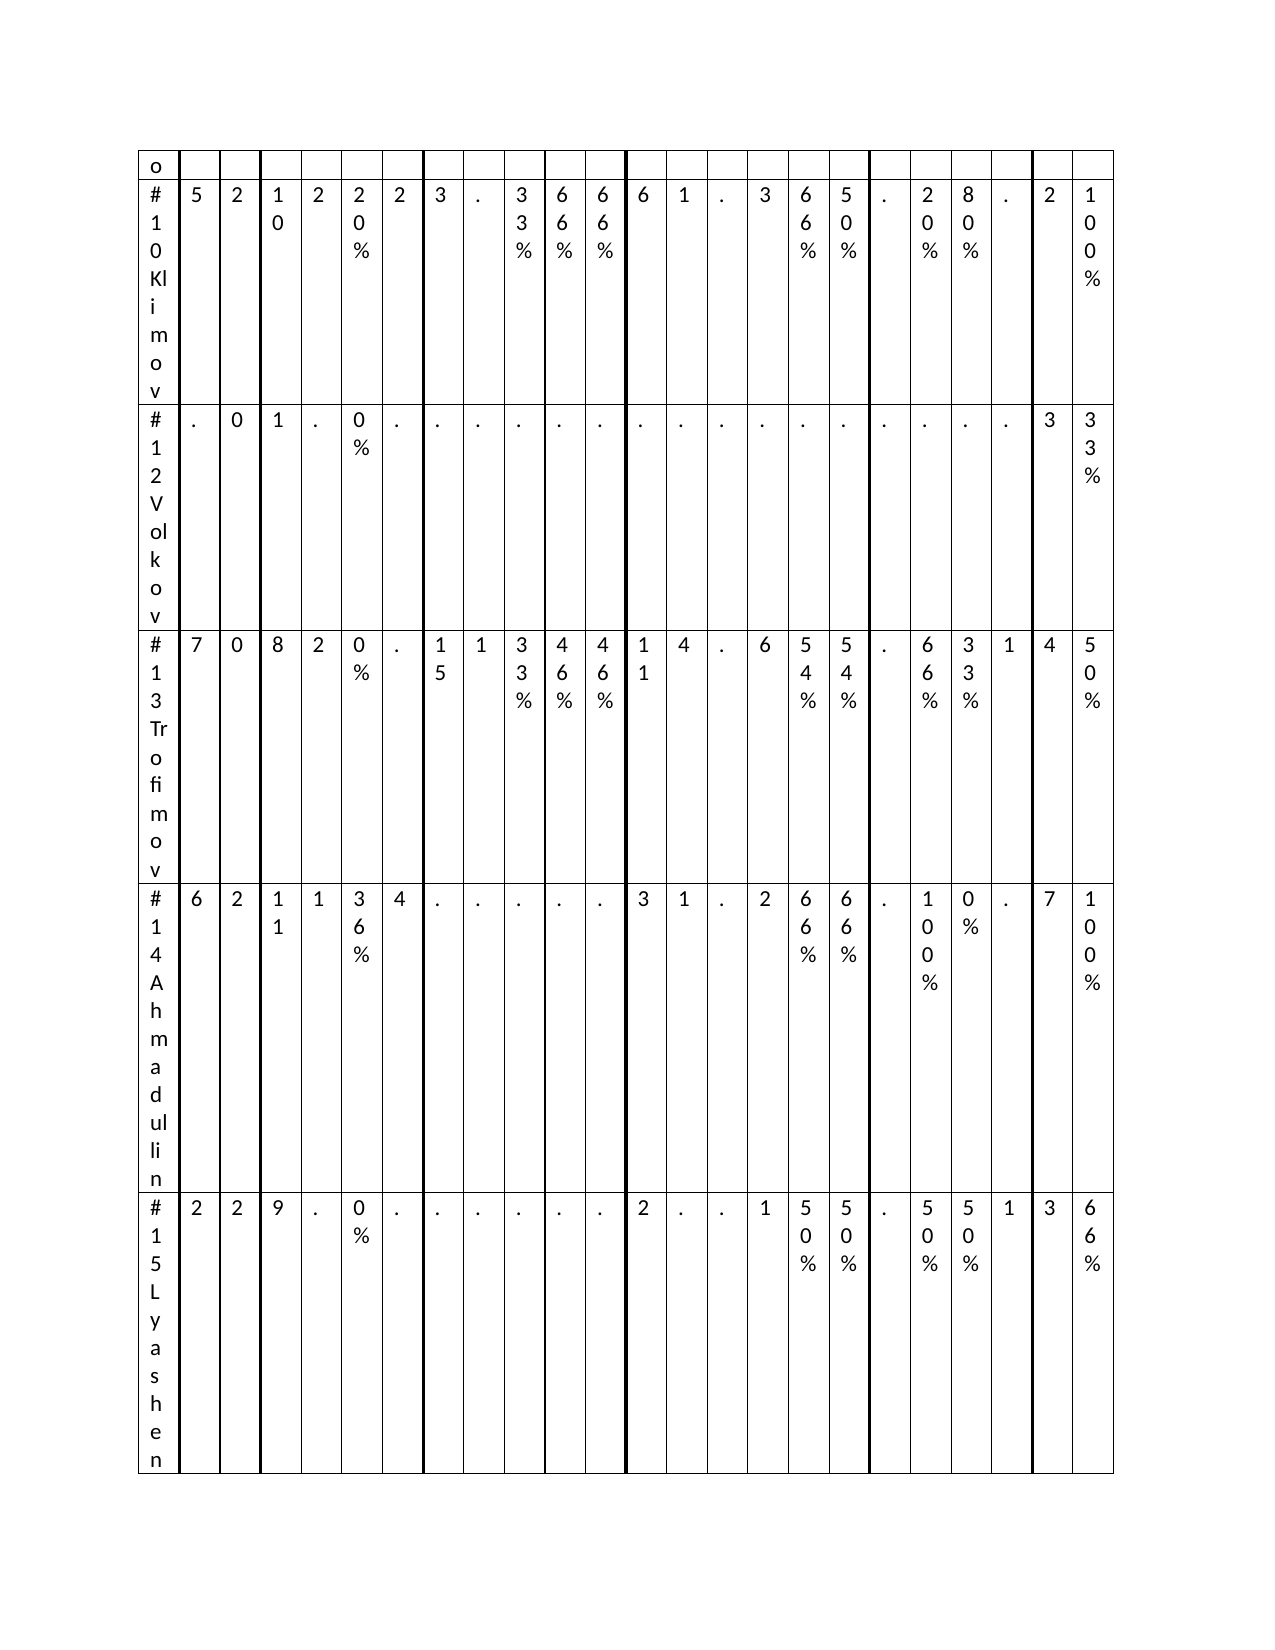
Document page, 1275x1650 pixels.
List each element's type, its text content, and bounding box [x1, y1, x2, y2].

table_cell 33% [1073, 405, 1113, 629]
table_cell #8 Shchipko [139, 151, 178, 179]
table_cell 4 [1034, 631, 1072, 883]
table_cell 50% [952, 1193, 991, 1473]
table_cell . [952, 405, 991, 629]
table_cell 0 [221, 151, 259, 179]
table_cell . [748, 405, 788, 629]
table_cell 7 [181, 631, 219, 883]
table_cell 50% [830, 180, 868, 404]
table_cell 50% [789, 1193, 829, 1473]
table_cell . [302, 1193, 341, 1473]
table_cell 1 [992, 1193, 1031, 1473]
table_cell 100% [911, 884, 951, 1192]
table_cell . [342, 151, 382, 179]
table_cell 80% [952, 180, 991, 404]
table_cell . [181, 151, 219, 179]
table_cell . [586, 151, 624, 179]
table_cell 1 [667, 884, 707, 1192]
table_cell . [505, 1193, 544, 1473]
table_cell 3 [1034, 405, 1072, 629]
table_cell 2 [628, 1193, 666, 1473]
table_cell 1 [464, 631, 504, 883]
table_cell 46% [546, 631, 585, 883]
table_cell 33% [505, 180, 544, 404]
table_cell . [871, 180, 910, 404]
table_cell . [992, 884, 1031, 1192]
table_cell #14 Ahmadullin [139, 884, 178, 1192]
table_cell . [425, 884, 463, 1192]
table_cell . [911, 405, 951, 629]
table_cell 0 [221, 631, 259, 883]
table_cell 2 [748, 884, 788, 1192]
table_cell . [505, 151, 544, 179]
table_cell 66% [1073, 1193, 1113, 1473]
table_cell . [667, 1193, 707, 1473]
table_cell . [383, 631, 422, 883]
table_cell . [992, 180, 1031, 404]
table_cell . [789, 151, 829, 179]
table_cell 7 [1034, 884, 1072, 1192]
table_cell 4 [383, 884, 422, 1192]
table_cell . [748, 151, 788, 179]
table_cell 66% [830, 884, 868, 1192]
table_cell . [586, 884, 624, 1192]
table_cell 36% [342, 884, 382, 1192]
table_cell 66% [789, 180, 829, 404]
table_cell . [708, 631, 747, 883]
table_cell 33% [952, 631, 991, 883]
table_cell . [871, 151, 910, 179]
table_cell 0% [342, 405, 382, 629]
table_cell 1 [262, 405, 301, 629]
table_cell . [425, 151, 463, 179]
table_cell 1 [667, 180, 707, 404]
table_cell . [1073, 151, 1113, 179]
table_cell . [302, 151, 341, 179]
table_cell . [667, 405, 707, 629]
table_cell 3 [628, 884, 666, 1192]
table_cell 50% [830, 1193, 868, 1473]
table_cell 0% [342, 1193, 382, 1473]
table_cell . [464, 151, 504, 179]
table_cell . [830, 405, 868, 629]
table_cell . [546, 884, 585, 1192]
table_cell . [830, 151, 868, 179]
table_cell . [911, 151, 951, 179]
table_cell 66% [911, 631, 951, 883]
table_cell 2 [221, 180, 259, 404]
table_cell 66% [546, 180, 585, 404]
table_cell 11 [262, 884, 301, 1192]
table_cell 1 [748, 1193, 788, 1473]
table_cell . [708, 405, 747, 629]
table_cell #10 Klimov [139, 180, 178, 404]
table_cell . [546, 1193, 585, 1473]
table_cell 2 [1034, 180, 1072, 404]
table_cell 100% [1073, 180, 1113, 404]
table_cell . [505, 405, 544, 629]
table_cell 50% [1073, 631, 1113, 883]
table_cell 66% [586, 180, 624, 404]
table_cell . [181, 405, 219, 629]
table_cell . [871, 631, 910, 883]
table_cell . [992, 405, 1031, 629]
table_cell 6 [748, 631, 788, 883]
table_cell . [667, 151, 707, 179]
table_cell 66% [789, 884, 829, 1192]
table_cell . [546, 151, 585, 179]
table_cell #12 Volkov [139, 405, 178, 629]
table_cell 50% [911, 1193, 951, 1473]
table_cell 15 [425, 631, 463, 883]
table_cell . [425, 1193, 463, 1473]
table_cell . [302, 405, 341, 629]
table_cell . [262, 151, 301, 179]
table_cell 2 [383, 180, 422, 404]
table_cell #15 Lyashenko [139, 1193, 178, 1473]
table_cell 20% [911, 180, 951, 404]
table_cell 0 [221, 405, 259, 629]
table_cell 11 [628, 631, 666, 883]
table_cell 6 [628, 180, 666, 404]
table_cell . [383, 1193, 422, 1473]
table_cell . [586, 405, 624, 629]
table_cell . [383, 151, 422, 179]
table_cell . [789, 405, 829, 629]
table_cell . [708, 1193, 747, 1473]
table_cell 2 [221, 884, 259, 1192]
table_cell 5 [181, 180, 219, 404]
table_cell 2 [302, 180, 341, 404]
table_cell . [1034, 151, 1072, 179]
table_cell . [708, 151, 747, 179]
table_cell 1 [992, 631, 1031, 883]
table_cell . [992, 151, 1031, 179]
table_cell 4 [667, 631, 707, 883]
table_cell 6 [181, 884, 219, 1192]
table_cell . [383, 405, 422, 629]
table_cell . [952, 151, 991, 179]
table_cell . [871, 884, 910, 1192]
table_cell 0% [342, 631, 382, 883]
table_cell . [546, 405, 585, 629]
table_cell . [871, 1193, 910, 1473]
table_cell 46% [586, 631, 624, 883]
table_cell . [708, 180, 747, 404]
table_cell 3 [748, 180, 788, 404]
table_cell 100% [1073, 884, 1113, 1192]
table_cell 54% [789, 631, 829, 883]
table_cell 3 [1034, 1193, 1072, 1473]
table_cell 2 [302, 631, 341, 883]
table_cell 54% [830, 631, 868, 883]
table_cell . [505, 884, 544, 1192]
table_cell . [708, 884, 747, 1192]
table_cell 33% [505, 631, 544, 883]
table_cell . [628, 151, 666, 179]
table_cell . [871, 405, 910, 629]
table_cell 2 [221, 1193, 259, 1473]
table_cell 8 [262, 631, 301, 883]
table_cell . [464, 180, 504, 404]
table_cell #13 Trofimov [139, 631, 178, 883]
table_cell 9 [262, 1193, 301, 1473]
table_cell . [464, 405, 504, 629]
table_cell . [628, 405, 666, 629]
table_cell 20% [342, 180, 382, 404]
table_cell 1 [302, 884, 341, 1192]
table_cell . [425, 405, 463, 629]
table_cell . [464, 884, 504, 1192]
table_cell 10 [262, 180, 301, 404]
table_cell . [464, 1193, 504, 1473]
table_cell 3 [425, 180, 463, 404]
table_cell 2 [181, 1193, 219, 1473]
table_cell . [586, 1193, 624, 1473]
table_cell 0% [952, 884, 991, 1192]
